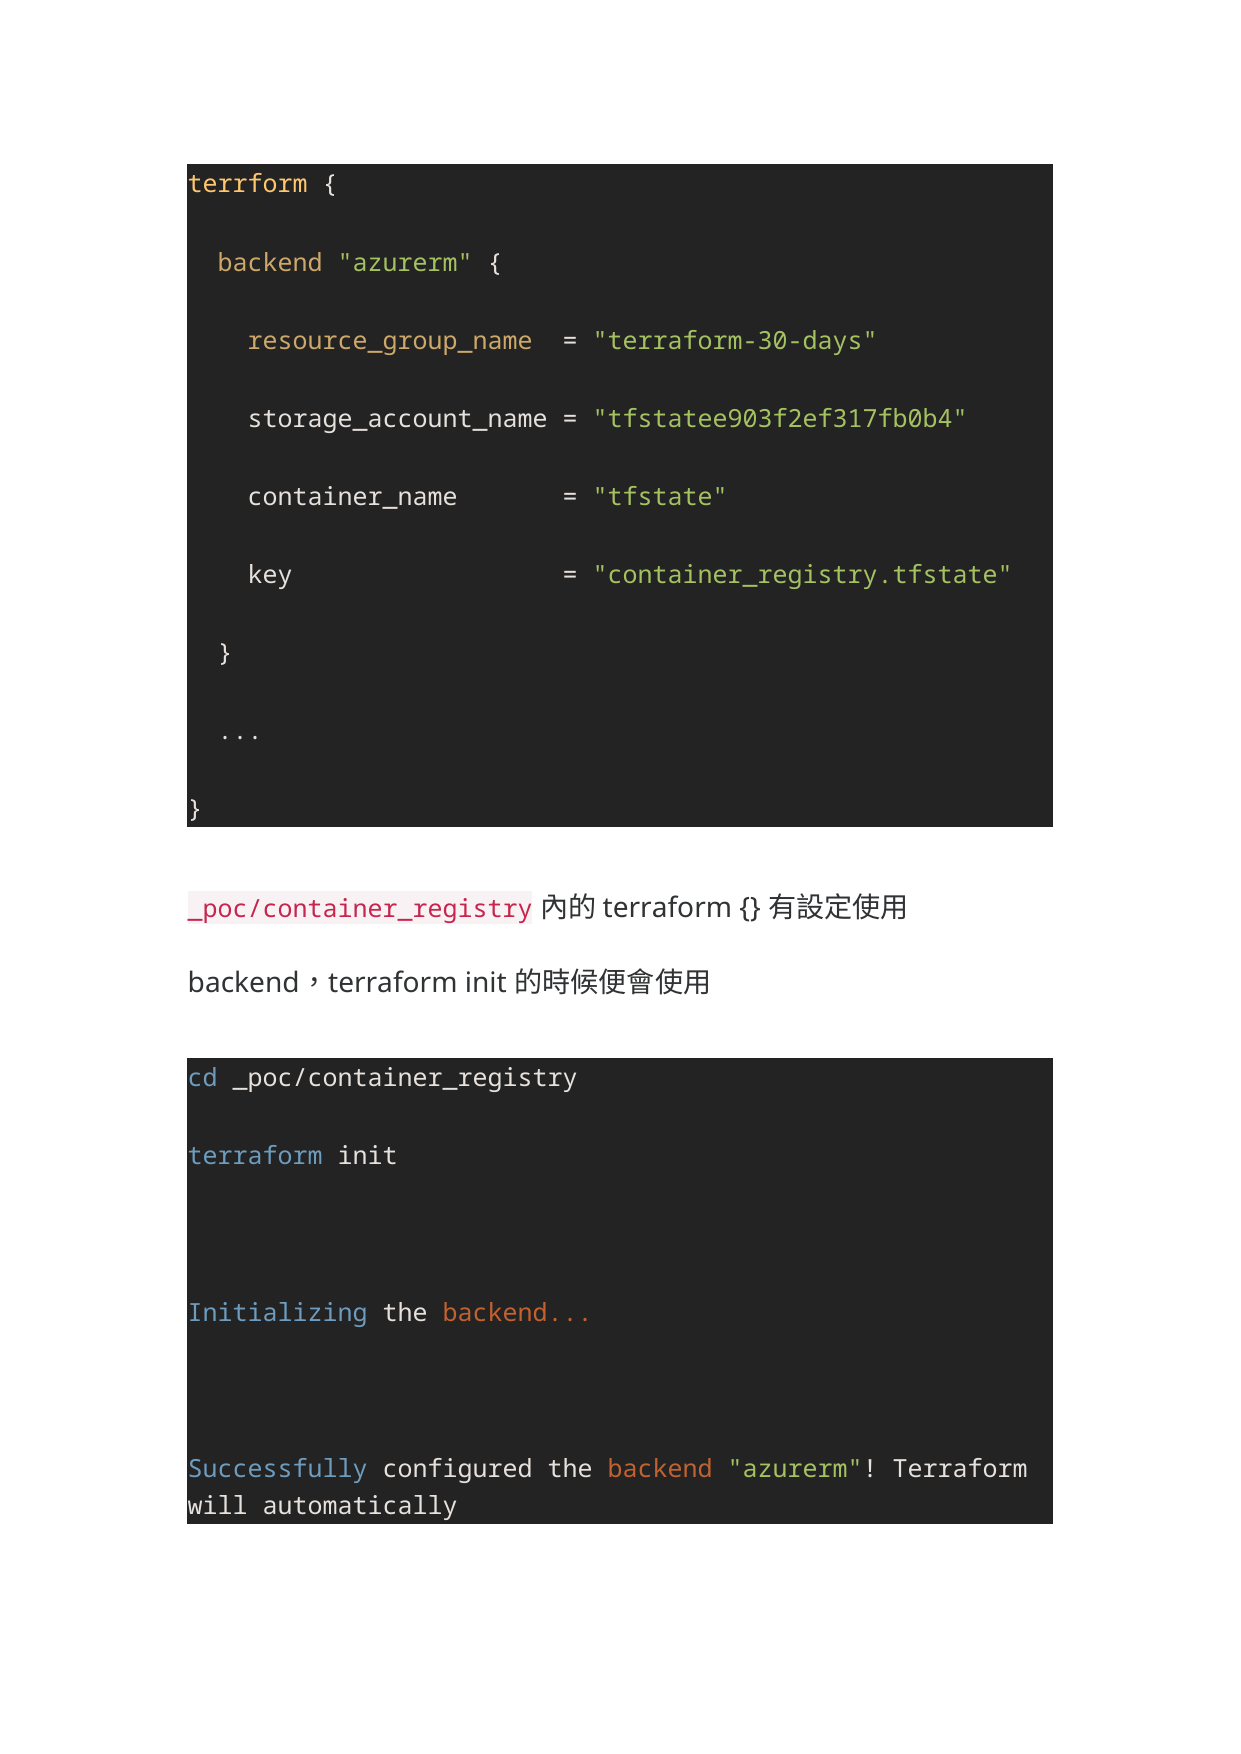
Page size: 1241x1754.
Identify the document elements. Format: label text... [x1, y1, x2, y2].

text } [187, 789, 1053, 827]
text terrform { [187, 164, 1053, 202]
text Successfully configured the backend "azurerm"! Terraform will automatically [187, 1449, 1053, 1524]
text terraform init [187, 1136, 1053, 1174]
text backend "azurerm" { [187, 243, 1053, 280]
text key = "container_registry.tfstate" [187, 555, 1053, 593]
text Initializing the backend... [187, 1293, 1053, 1330]
text ... [187, 711, 1053, 749]
text } [187, 633, 1053, 671]
text storage_account_name = "tfstatee903f2ef317fb0b4" [187, 399, 1053, 436]
text resource_group_name = "terraform-30-days" [187, 321, 1053, 358]
text _poc/container_registry 內的 terraform {} 有設定使用 backend，terraform init 的時候便會使用 [187, 868, 1053, 1018]
text cd _poc/container_registry [187, 1058, 1053, 1096]
text container_name = "tfstate" [187, 477, 1053, 514]
